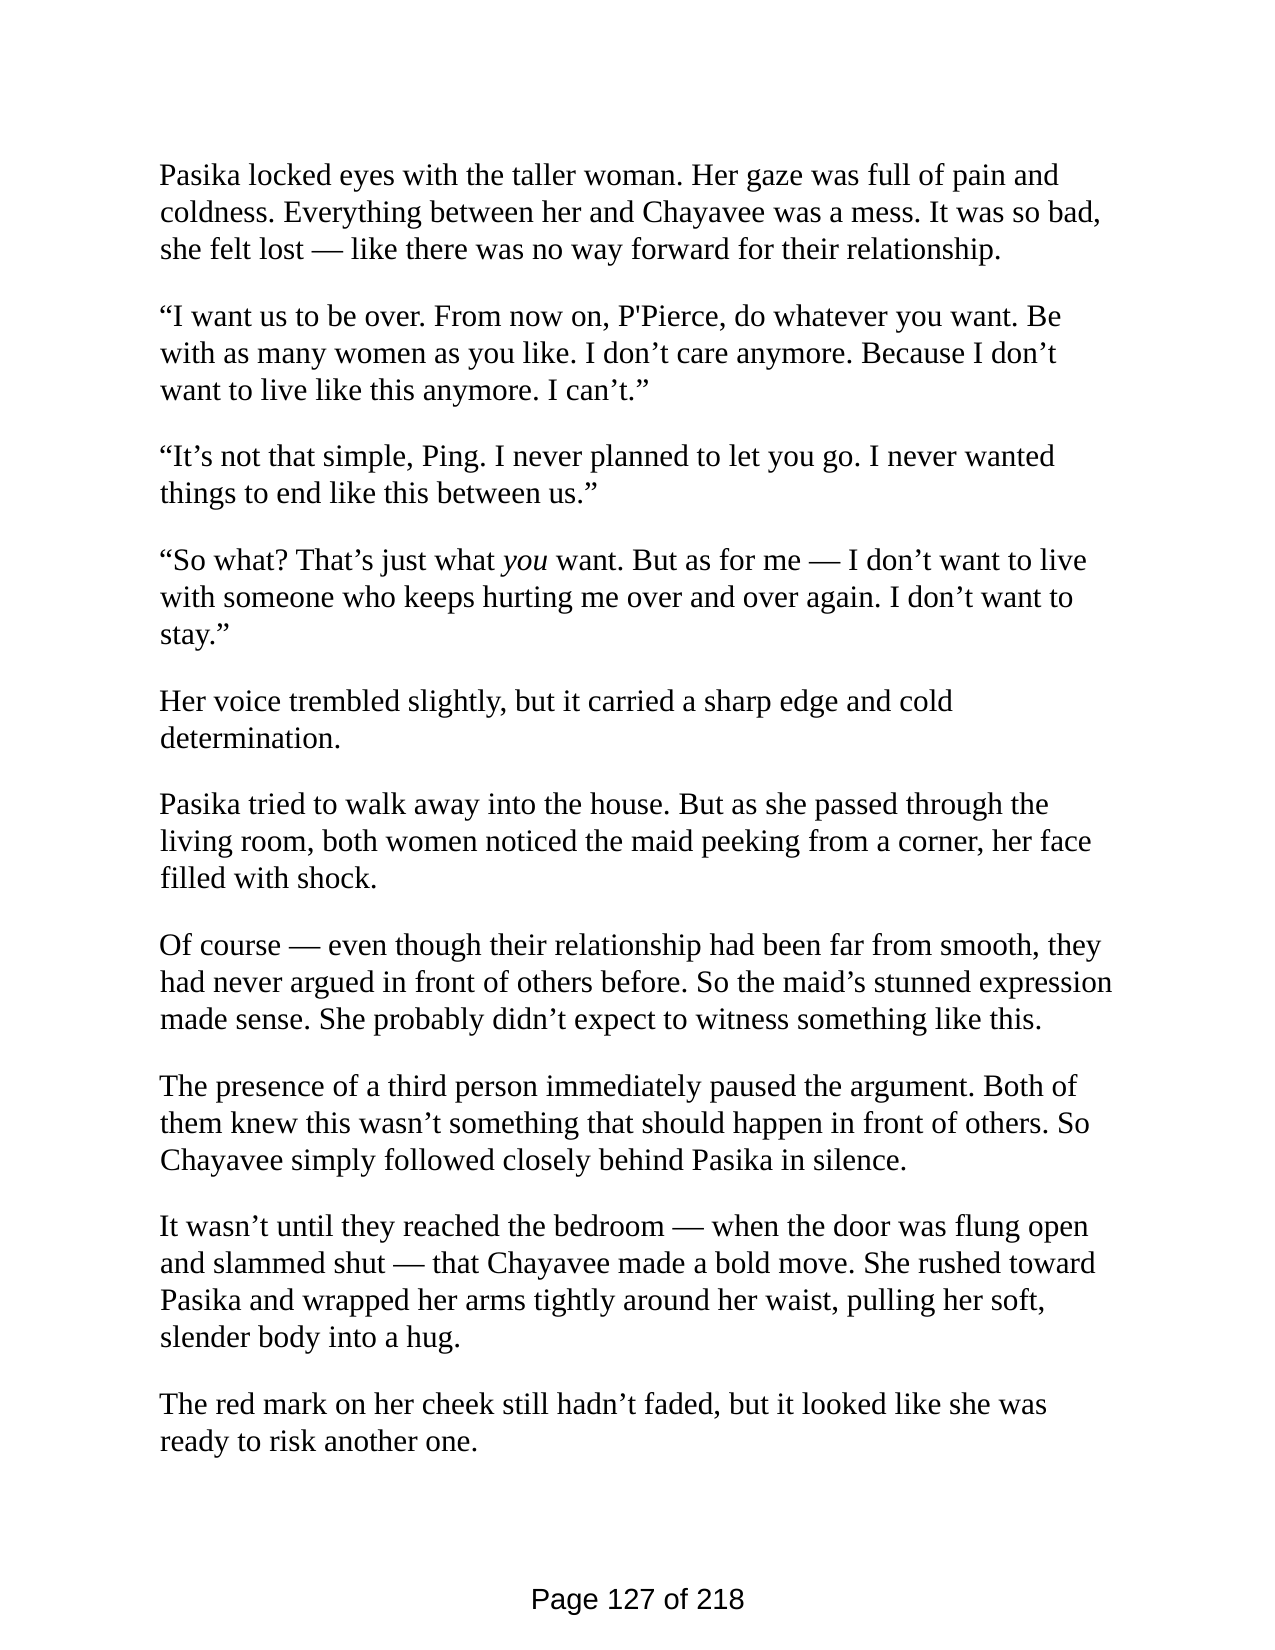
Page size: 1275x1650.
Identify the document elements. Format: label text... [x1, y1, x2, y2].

text Of course — even though their relationship had been far from smooth, they had never argued in front of others before. So the maid’s stunned expression made sense. She probably didn’t expect to witness something like this. [159, 926, 1113, 1036]
text The red mark on her cheek still hadn’t faded, but it looked like she was ready to risk another one. [159, 1385, 1113, 1458]
text “So what? That’s just what you want. But as for me — I don’t want to live with someone who keeps hurting me over and over again. I don’t want to stay.” [159, 541, 1113, 651]
text The presence of a third person immediately paused the argument. Both of them knew this wasn’t something that should happen in front of others. So Chayavee simply followed closely behind Pasika in silence. [159, 1067, 1113, 1177]
text “It’s not that simple, Ping. I never planned to let you go. I never wanted things to end like this between us.” [159, 438, 1113, 511]
text Pasika locked eyes with the taller woman. Her gaze was full of pain and coldness. Everything between her and Chayavee was a mess. It was so bad, she felt lost — like there was no way forward for their relationship. [160, 156, 1114, 266]
text Her voice trembled slightly, but it carried a sharp edge and cold determination. [159, 682, 1113, 755]
text It wasn’t until they reached the bedroom — when the door was flung open and slammed shut — that Chayavee made a bold move. She rushed toward Pasika and wrapped her arms tightly around her waist, pulling her soft, slender body into a hug. [159, 1207, 1113, 1354]
text Pasika tried to walk away into the house. But as she passed through the living room, both women noticed the maid peeking from a corner, her face filled with shock. [159, 786, 1113, 896]
text “I want us to be over. From now on, P'Pierce, do whatever you want. Be with as many women as you like. I don’t care anymore. Because I don’t want to live like this anymore. I can’t.” [159, 297, 1113, 407]
